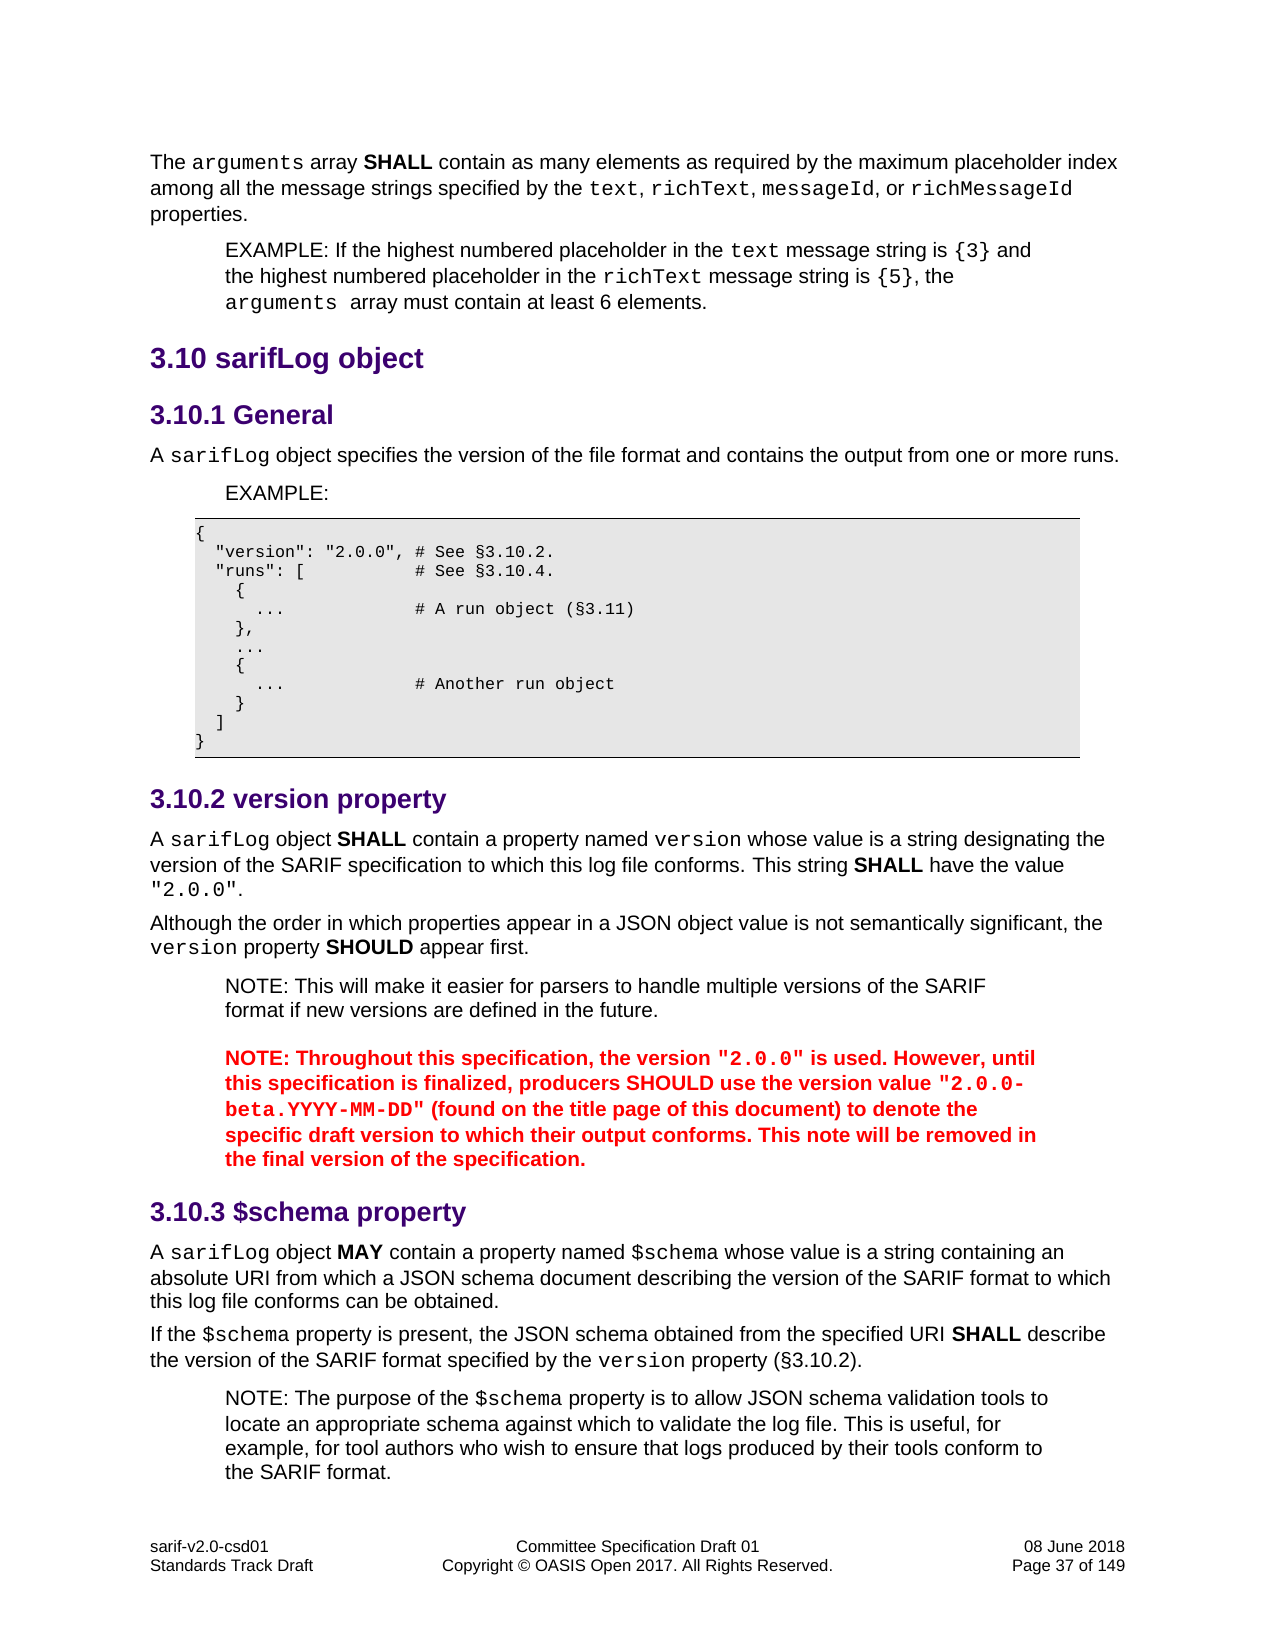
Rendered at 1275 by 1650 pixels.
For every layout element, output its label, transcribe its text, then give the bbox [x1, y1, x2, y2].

text "runs": [ # See §3.10.4. [195, 555, 1080, 574]
text "version": "2.0.0", # See §3.10.2. [195, 537, 1080, 555]
text ] [195, 706, 1080, 725]
subtitle General [150, 399, 1125, 430]
text { [195, 574, 1080, 593]
text { [195, 519, 1080, 537]
text The arguments array SHALL contain as many elements as required by the maximum placeholder index among all the message strings specified by the text, richText, messageId, or richMessageId properties. [150, 150, 1125, 226]
text Although the order in which properties appear in a JSON object value is not semantically significant, the version property SHOULD appear first. [150, 911, 1125, 961]
text NOTE: This will make it easier for parsers to handle multiple versions of the SARIF format if new versions are defined in the future. NOTE: Throughout this specification, the version "2.0.0" is used. However, until this specification is finalized, producers SHOULD use the version value "2.0.0-beta.YYYY-MM-DD" (found on the title page of this document) to denote the specific draft version to which their output conforms. This note will be removed in the final version of the specification. [225, 973, 1050, 1171]
text }, [195, 612, 1080, 631]
text } [195, 687, 1080, 706]
text EXAMPLE: If the highest numbered placeholder in the text message string is {3} and the highest numbered placeholder in the richText message string is {5}, the arguments array must contain at least 6 elements. [225, 238, 1050, 316]
subtitle sarifLog object [150, 341, 1125, 374]
text EXAMPLE: [225, 481, 1050, 505]
text A sarifLog object SHALL contain a property named version whose value is a string designating the version of the SARIF specification to which this log file conforms. This string SHALL have the value "2.0.0". [150, 827, 1125, 903]
text ... # Another run object [195, 668, 1080, 687]
subtitle version property [150, 783, 1125, 815]
text ... [195, 631, 1080, 650]
text { [195, 650, 1080, 668]
text } [195, 725, 1080, 757]
subtitle $schema property [150, 1196, 1125, 1227]
text ... # A run object (§3.11) [195, 593, 1080, 612]
text A sarifLog object specifies the version of the file format and contains the output from one or more runs. [150, 443, 1125, 469]
